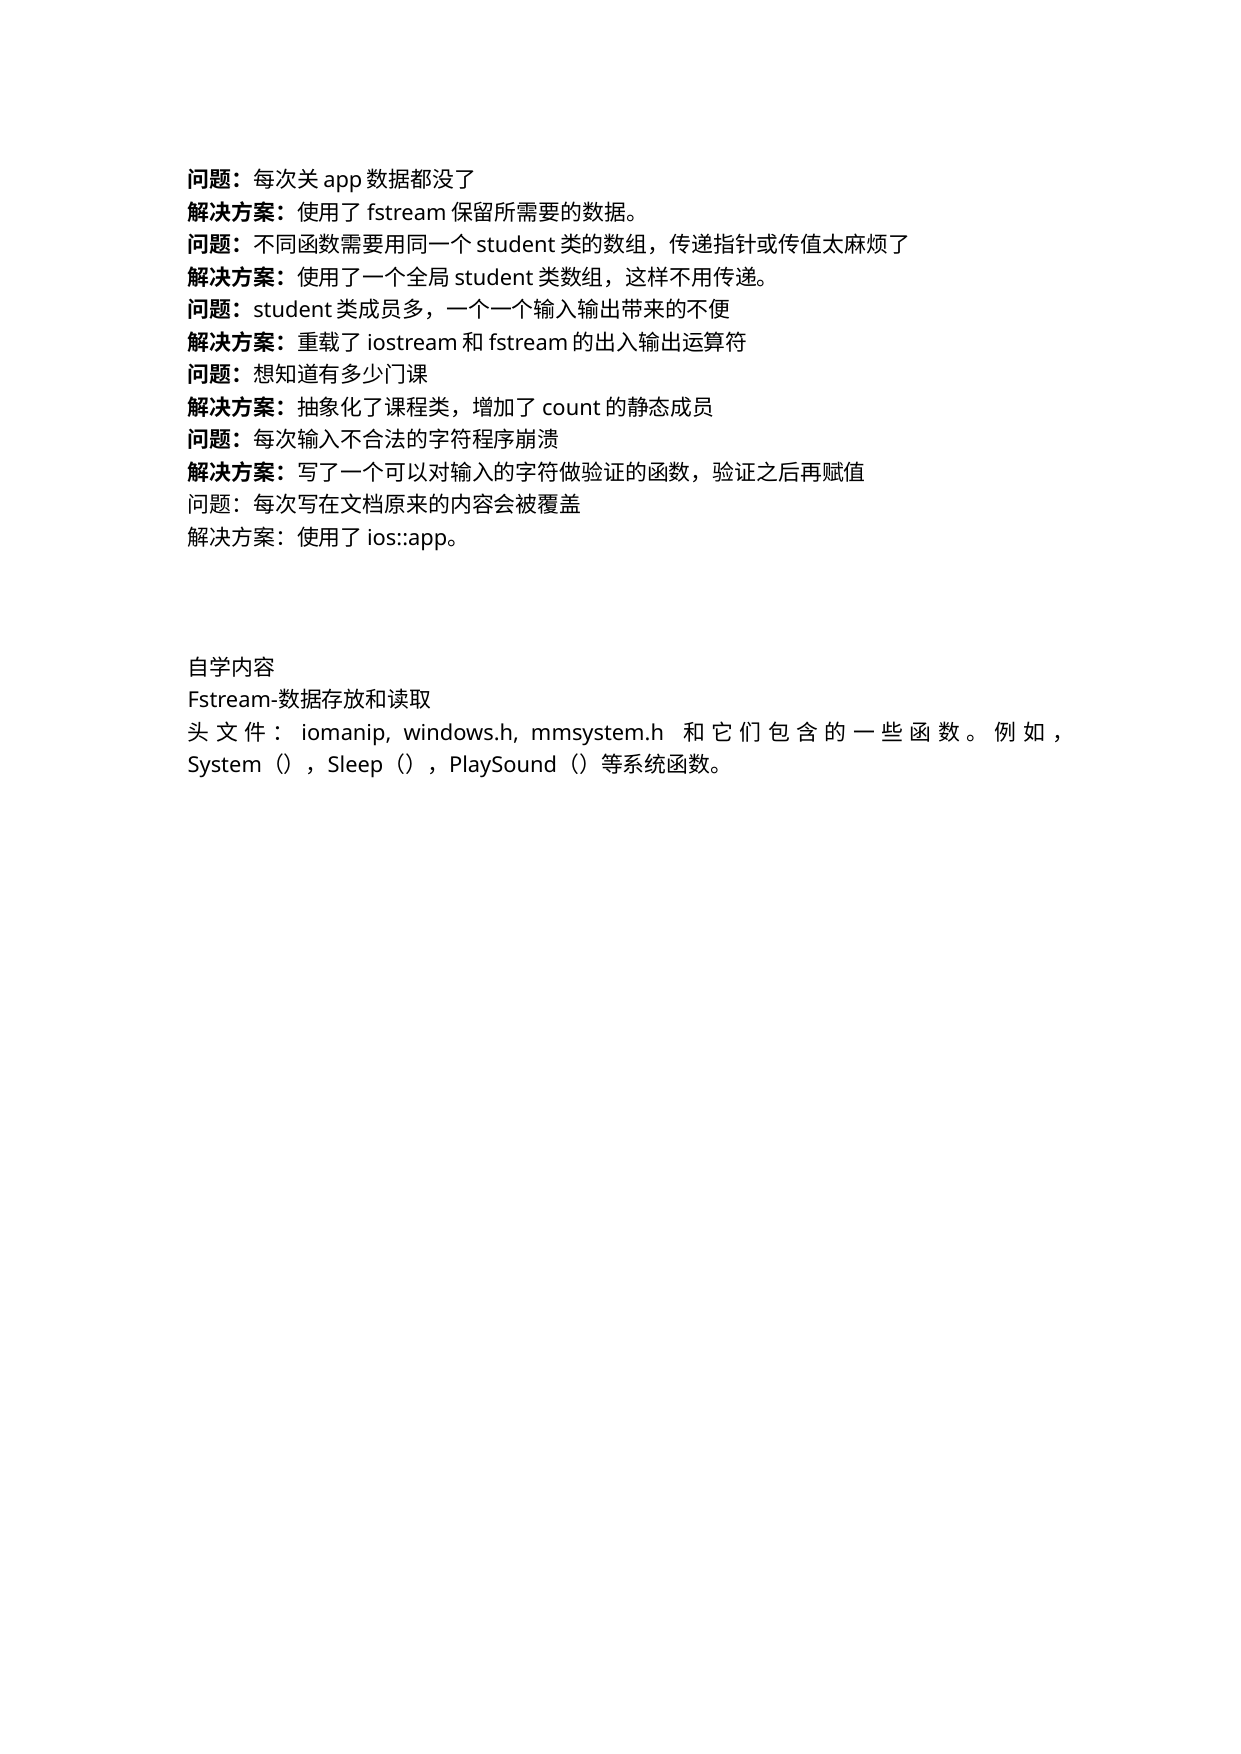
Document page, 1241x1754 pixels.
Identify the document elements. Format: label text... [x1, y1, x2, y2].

text 问题：不同函数需要用同一个student类的数组，传递指针或传值太麻烦了 [187, 227, 1053, 259]
text 头文件：iomanip, windows.h, mmsystem.h 和它们包含的一些函数。例如，System（），Sleep（），PlaySound（）等系统函数。 [187, 714, 1053, 779]
text 问题：student类成员多，一个一个输入输出带来的不便 [187, 292, 1053, 324]
text 问题：每次写在文档原来的内容会被覆盖 [187, 487, 1053, 519]
text 问题：每次关app数据都没了 [187, 162, 1053, 194]
text 问题：每次输入不合法的字符程序崩溃 [187, 422, 1053, 454]
text 解决方案：使用了fstream保留所需要的数据。 [187, 194, 1053, 227]
text 解决方案：重载了iostream和fstream的出入输出运算符 [187, 324, 1053, 357]
text 解决方案：写了一个可以对输入的字符做验证的函数，验证之后再赋值 [187, 454, 1053, 487]
text 自学内容 [187, 649, 1053, 682]
text 问题：想知道有多少门课 [187, 357, 1053, 389]
text 解决方案：使用了ios::app。 [187, 519, 1053, 552]
text 解决方案：抽象化了课程类，增加了count的静态成员 [187, 389, 1053, 422]
text 解决方案：使用了一个全局student类数组，这样不用传递。 [187, 259, 1053, 292]
text Fstream-数据存放和读取 [187, 682, 1053, 714]
